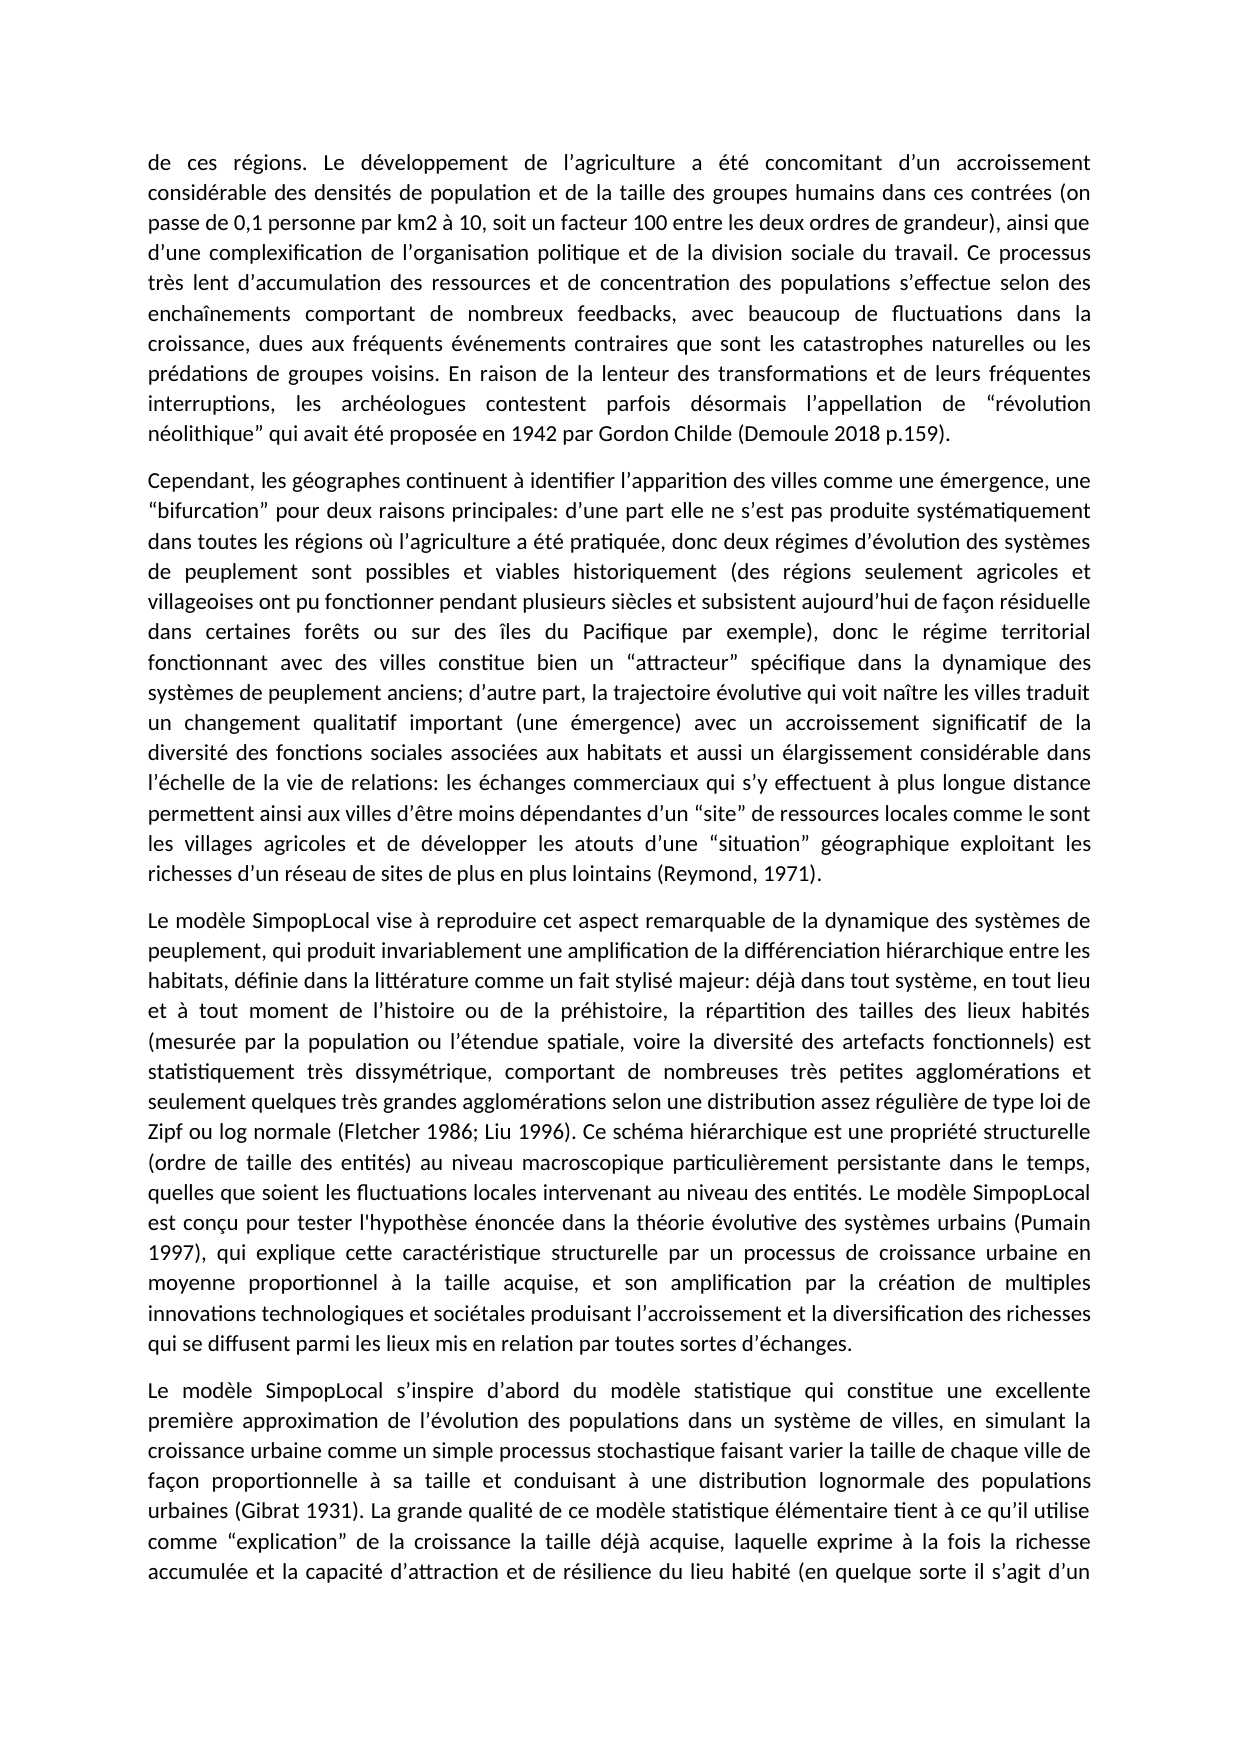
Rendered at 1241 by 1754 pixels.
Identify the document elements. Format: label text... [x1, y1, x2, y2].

text Cependant, les géographes continuent à identifier l’apparition des villes comme une émergence, une “bifurcation” pour deux raisons principales: d’une part elle ne s’est pas produite systématiquement dans toutes les régions où l’agriculture a été pratiquée, donc deux régimes d’évolution des systèmes de peuplement sont possibles et viables historiquement (des régions seulement agricoles et villageoises ont pu fonctionner pendant plusieurs siècles et subsistent aujourd’hui de façon résiduelle dans certaines forêts ou sur des îles du Pacifique par exemple), donc le régime territorial fonctionnant avec des villes constitue bien un “attracteur” spécifique dans la dynamique des systèmes de peuplement anciens; d’autre part, la trajectoire évolutive qui voit naître les villes traduit un changement qualitatif important (une émergence) avec un accroissement significatif de la diversité des fonctions sociales associées aux habitats et aussi un élargissement considérable dans l’échelle de la vie de relations: les échanges commerciaux qui s’y effectuent à plus longue distance permettent ainsi aux villes d’être moins dépendantes d’un “site” de ressources locales comme le sont les villages agricoles et de développer les atouts d’une “situation” géographique exploitant les richesses d’un réseau de sites de plus en plus lointains (Reymond, 1971). [148, 466, 1093, 887]
text Le modèle SimpopLocal vise à reproduire cet aspect remarquable de la dynamique des systèmes de peuplement, qui produit invariablement une amplification de la différenciation hiérarchique entre les habitats, définie dans la littérature comme un fait stylisé majeur: déjà dans tout système, en tout lieu et à tout moment de l’histoire ou de la préhistoire, la répartition des tailles des lieux habités (mesurée par la population ou l’étendue spatiale, voire la diversité des artefacts fonctionnels) est statistiquement très dissymétrique, comportant de nombreuses très petites agglomérations et seulement quelques très grandes agglomérations selon une distribution assez régulière de type loi de Zipf ou log normale (Fletcher 1986; Liu 1996). Ce schéma hiérarchique est une propriété structurelle (ordre de taille des entités) au niveau macroscopique particulièrement persistante dans le temps, quelles que soient les fluctuations locales intervenant au niveau des entités. Le modèle SimpopLocal est conçu pour tester l'hypothèse énoncée dans la théorie évolutive des systèmes urbains (Pumain 1997), qui explique cette caractéristique structurelle par un processus de croissance urbaine en moyenne proportionnel à la taille acquise, et son amplification par la création de multiples innovations technologiques et sociétales produisant l’accroissement et la diversification des richesses qui se diffusent parmi les lieux mis en relation par toutes sortes d’échanges. [148, 906, 1093, 1357]
